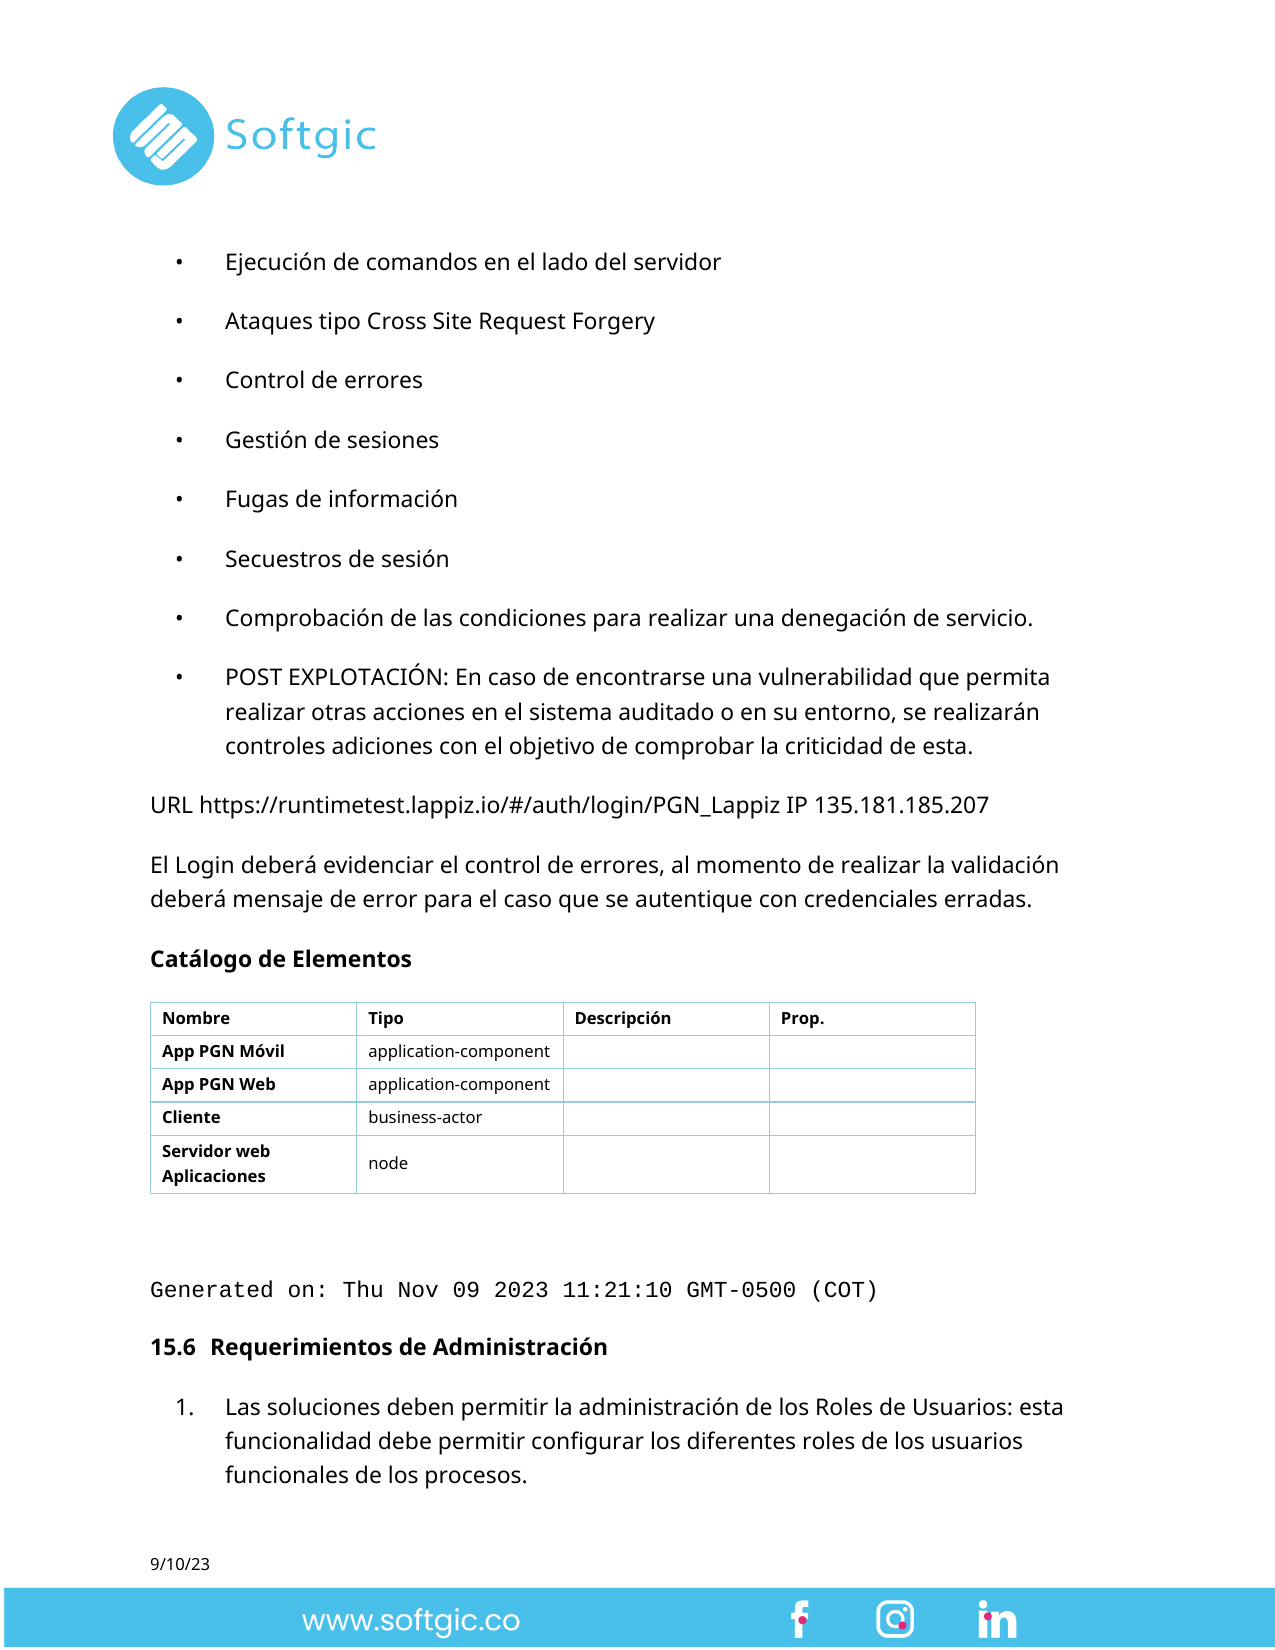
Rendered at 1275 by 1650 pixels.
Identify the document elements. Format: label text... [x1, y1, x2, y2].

table_cell Servidor web Aplicaciones [151, 1136, 356, 1192]
list Comprobación de las condiciones para realizar una denegación de servicio. [175, 602, 1125, 633]
table_cell [770, 1103, 975, 1134]
table_cell node [357, 1136, 563, 1192]
table_cell App PGN Web [151, 1069, 356, 1101]
text Generated on: Thu Nov 09 2023 11:21:10 GMT-0500 (COT) [150, 1278, 1125, 1304]
list Gestión de sesiones [175, 424, 1125, 455]
list Ataques tipo Cross Site Request Forgery [175, 305, 1125, 336]
table_cell [564, 1136, 769, 1192]
table_cell Cliente [151, 1103, 356, 1134]
list Las soluciones deben permitir la administración de los Roles de Usuarios: esta funcionalidad debe permitir configurar los diferentes roles de los usuarios funcionales de los procesos. [175, 1391, 1125, 1491]
table_header Prop. [770, 1003, 975, 1035]
table_cell [770, 1036, 975, 1068]
table_header Descripción [564, 1003, 769, 1035]
table_header Tipo [357, 1003, 563, 1035]
table_cell application-component [357, 1069, 563, 1101]
table_cell [564, 1036, 769, 1068]
table_cell App PGN Móvil [151, 1036, 356, 1068]
list Ejecución de comandos en el lado del servidor [175, 246, 1125, 277]
text URL https://runtimetest.lappiz.io/#/auth/login/PGN_Lappiz IP 135.181.185.207 [150, 789, 1125, 821]
table_cell [564, 1103, 769, 1134]
list POST EXPLOTACIÓN: En caso de encontrarse una vulnerabilidad que permita realizar otras acciones en el sistema auditado o en su entorno, se realizarán controles adiciones con el objetivo de comprobar la criticidad de esta. [175, 661, 1125, 761]
list Control de errores [175, 364, 1125, 396]
table_cell [564, 1069, 769, 1101]
table_header Nombre [151, 1003, 356, 1035]
table_cell business-actor [357, 1103, 563, 1134]
list Fugas de información [175, 483, 1125, 514]
picture [4, 0, 1275, 1647]
list Secuestros de sesión [175, 543, 1125, 574]
table_cell [770, 1136, 975, 1192]
subtitle Requerimientos de Administración [150, 1331, 1125, 1363]
table_cell application-component [357, 1036, 563, 1068]
subtitle Catálogo de Elementos [150, 943, 1125, 974]
text El Login deberá evidenciar el control de errores, al momento de realizar la validación deberá mensaje de error para el caso que se autentique con credenciales erradas. [150, 849, 1125, 914]
table_cell [770, 1069, 975, 1101]
